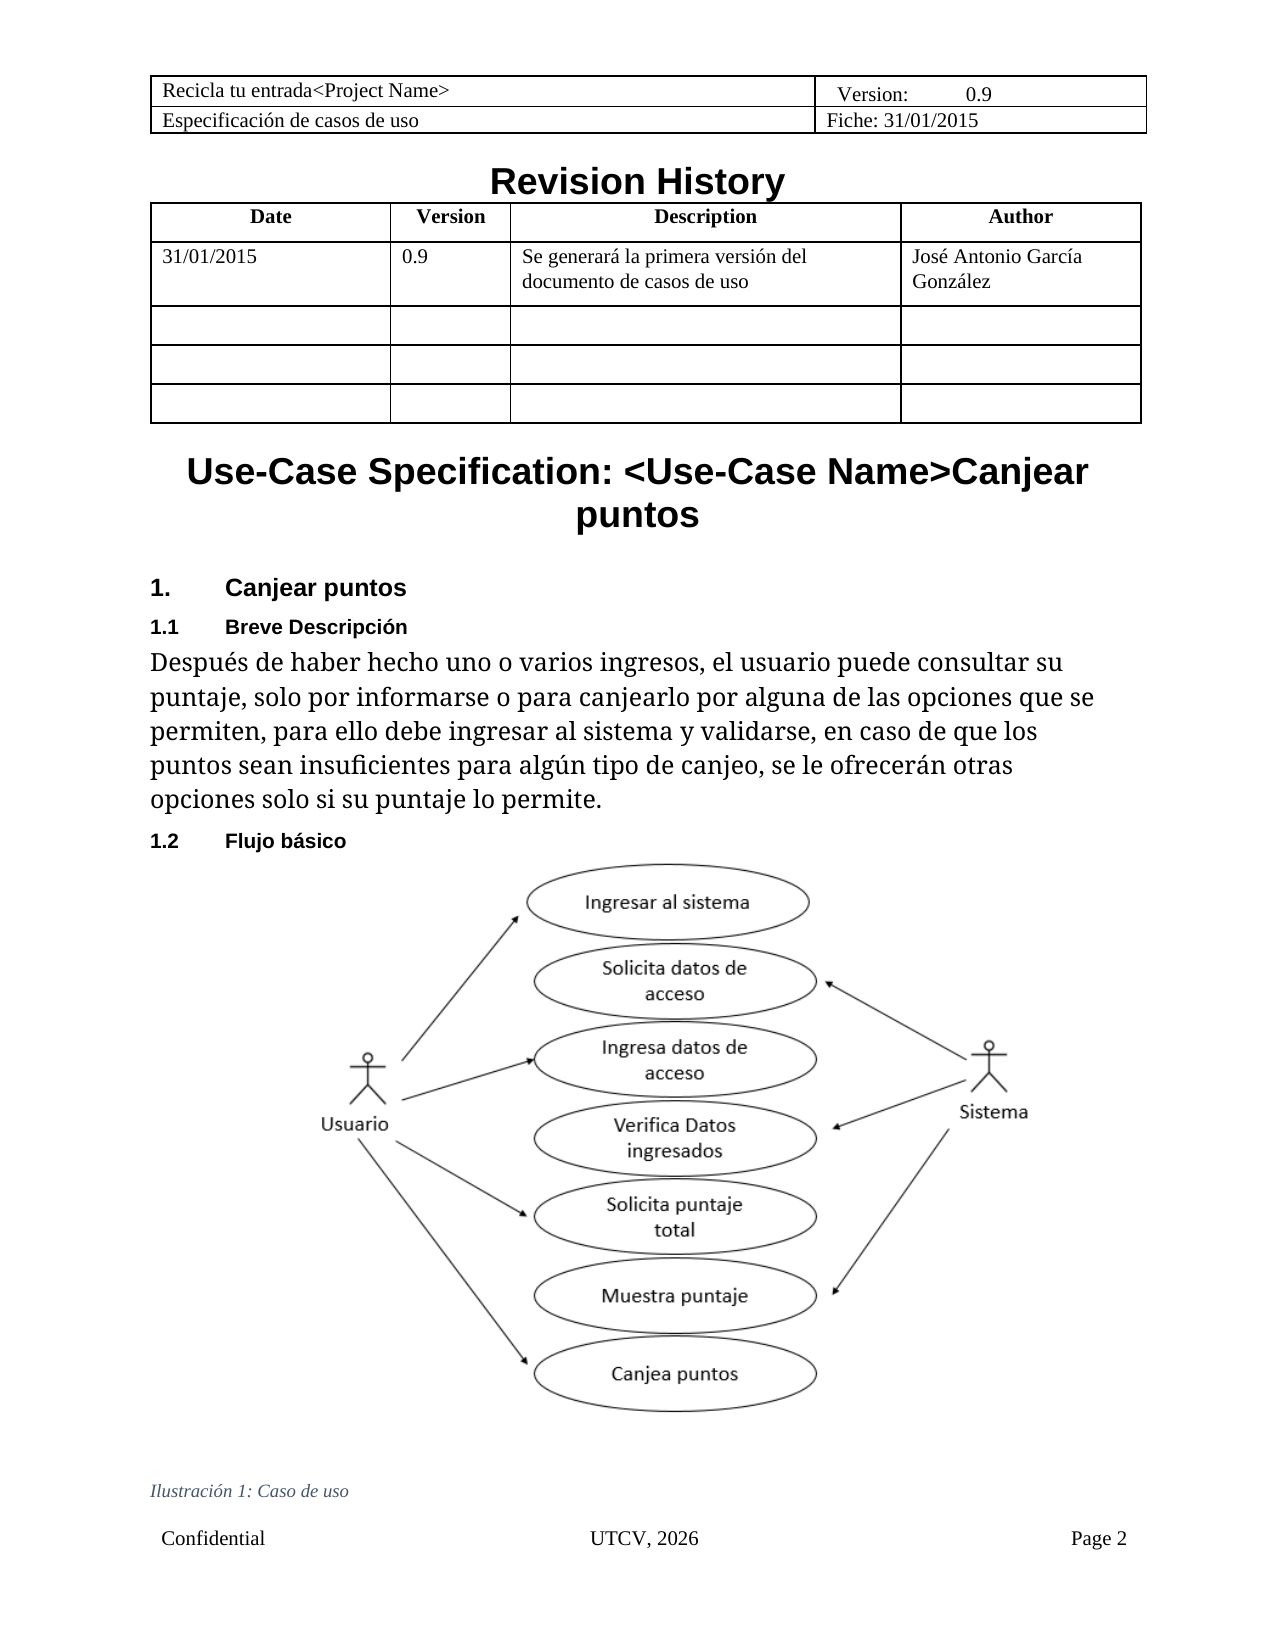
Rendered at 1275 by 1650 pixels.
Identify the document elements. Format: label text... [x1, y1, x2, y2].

title Revision History [150, 159, 1125, 202]
table_cell [511, 385, 900, 422]
title Especificación de caso de uso: Canjear puntos [150, 449, 1125, 535]
table_cell [152, 346, 390, 383]
table_cell José Antonio García González [902, 243, 1140, 305]
table_cell 0.9 [391, 243, 510, 305]
table_header Author [902, 204, 1140, 241]
table_cell 31/01/2015 [152, 243, 390, 305]
table_cell [511, 346, 900, 383]
subtitle Canjear puntos [150, 573, 1125, 601]
text Después de haber hecho uno o varios ingresos, el usuario puede consultar su puntaje, solo por informarse o para canjearlo por alguna de las opciones que se permiten, para ello debe ingresar al sistema y validarse, en caso de que los puntos sean insuficientes para algún tipo de canjeo, se le ofrecerán otras opciones solo si su puntaje lo permite. [602, 645, 1125, 815]
subtitle Flujo básico [150, 828, 1125, 853]
table_cell [511, 307, 900, 344]
table_cell [152, 385, 390, 422]
table_cell [902, 307, 1140, 344]
picture [298, 859, 1036, 1417]
table_cell [391, 307, 510, 344]
table_cell Se generará la primera versión del documento de casos de uso [511, 243, 900, 305]
table_header Version [391, 204, 510, 241]
table_cell [902, 385, 1140, 422]
table_cell [902, 346, 1140, 383]
table_header Date [152, 204, 390, 241]
table_cell [391, 346, 510, 383]
table_header Description [511, 204, 900, 241]
table_cell [152, 307, 390, 344]
subtitle Breve Descripción [150, 614, 1125, 639]
table_cell [391, 385, 510, 422]
